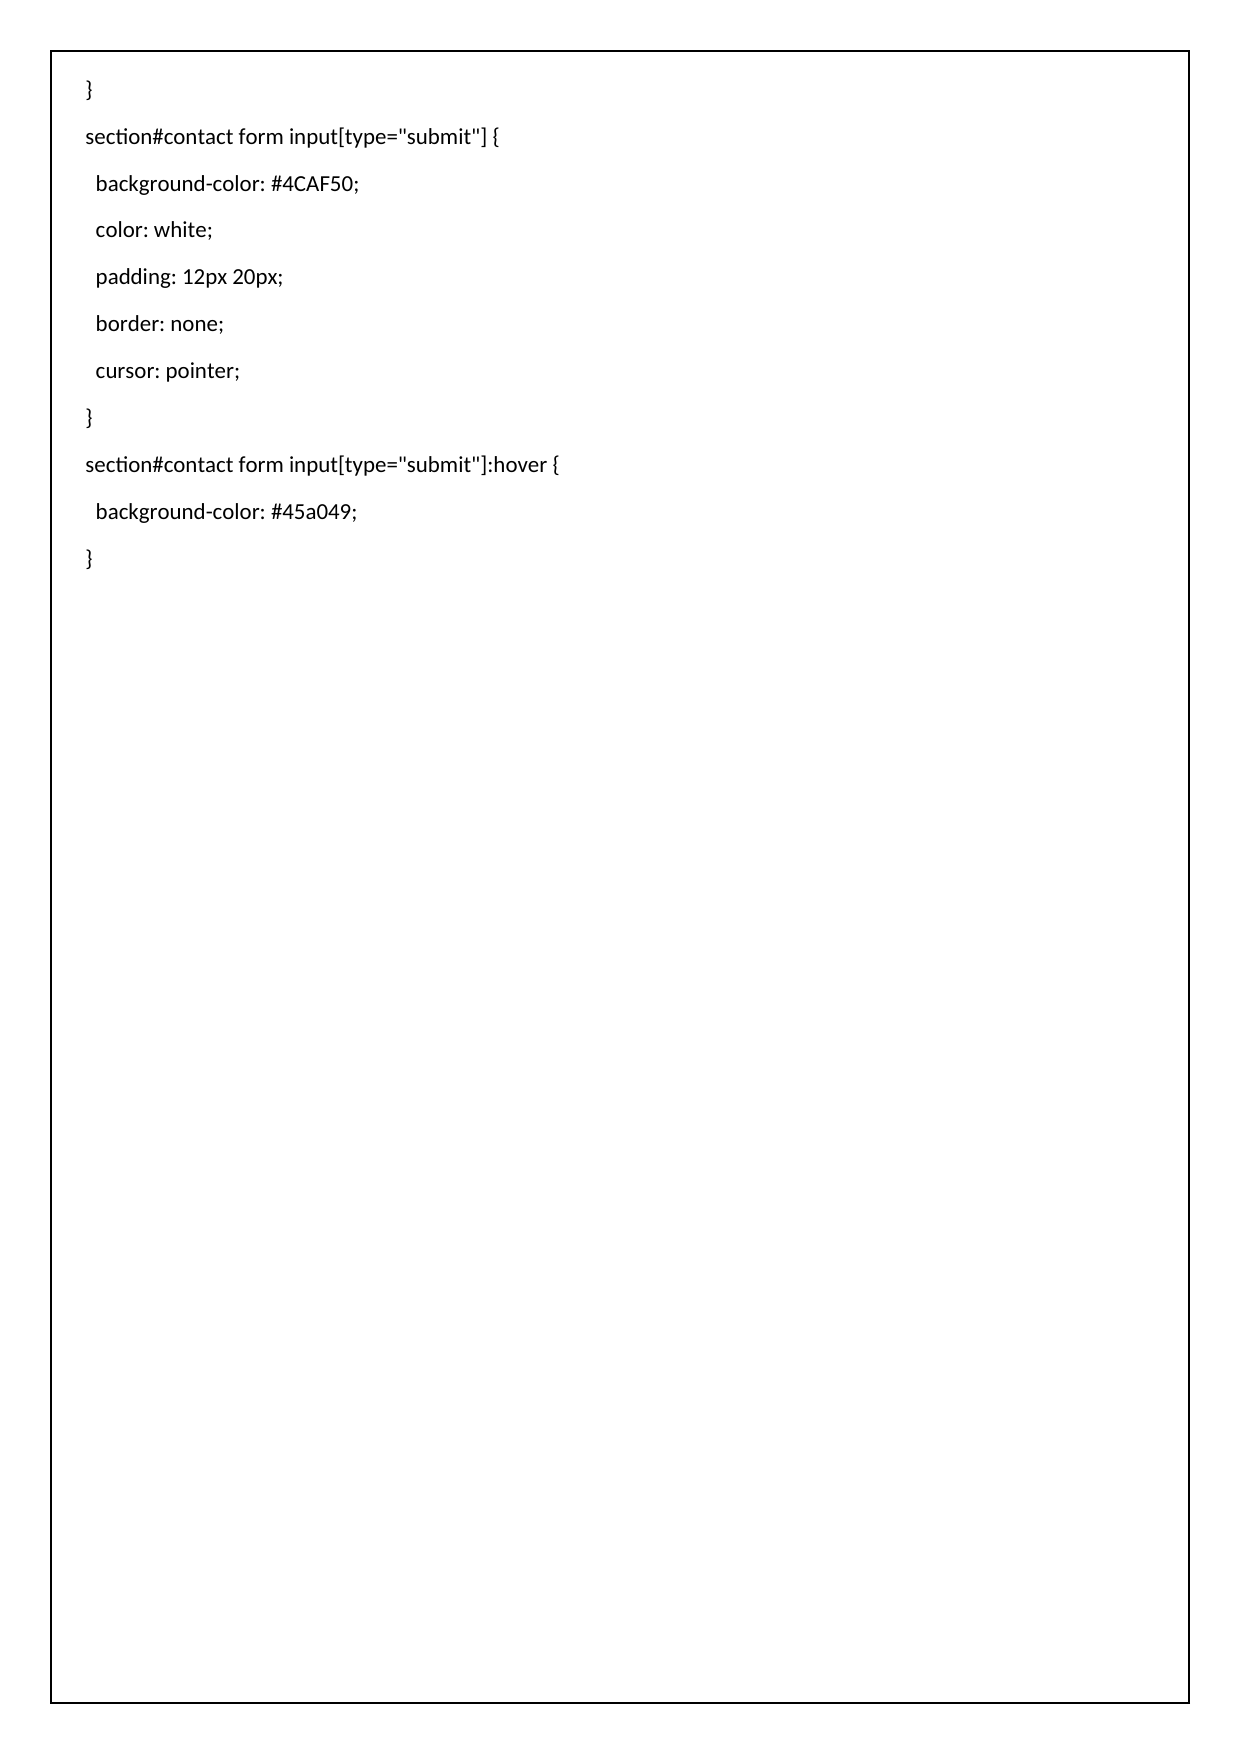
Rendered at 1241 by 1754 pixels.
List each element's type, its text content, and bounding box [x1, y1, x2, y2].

text background-color: #4CAF50; [75, 169, 1165, 197]
text cursor: pointer; [75, 356, 1165, 384]
text color: white; [75, 216, 1165, 244]
text section#contact form input[type="submit"] { [75, 122, 1165, 150]
text section#contact form input[type="submit"]:hover { [75, 450, 1165, 478]
text background-color: #45a049; [75, 497, 1165, 525]
text } [75, 75, 1165, 103]
text padding: 12px 20px; [75, 262, 1165, 291]
text border: none; [75, 309, 1165, 337]
text } [75, 403, 1165, 431]
text } [75, 544, 1165, 572]
